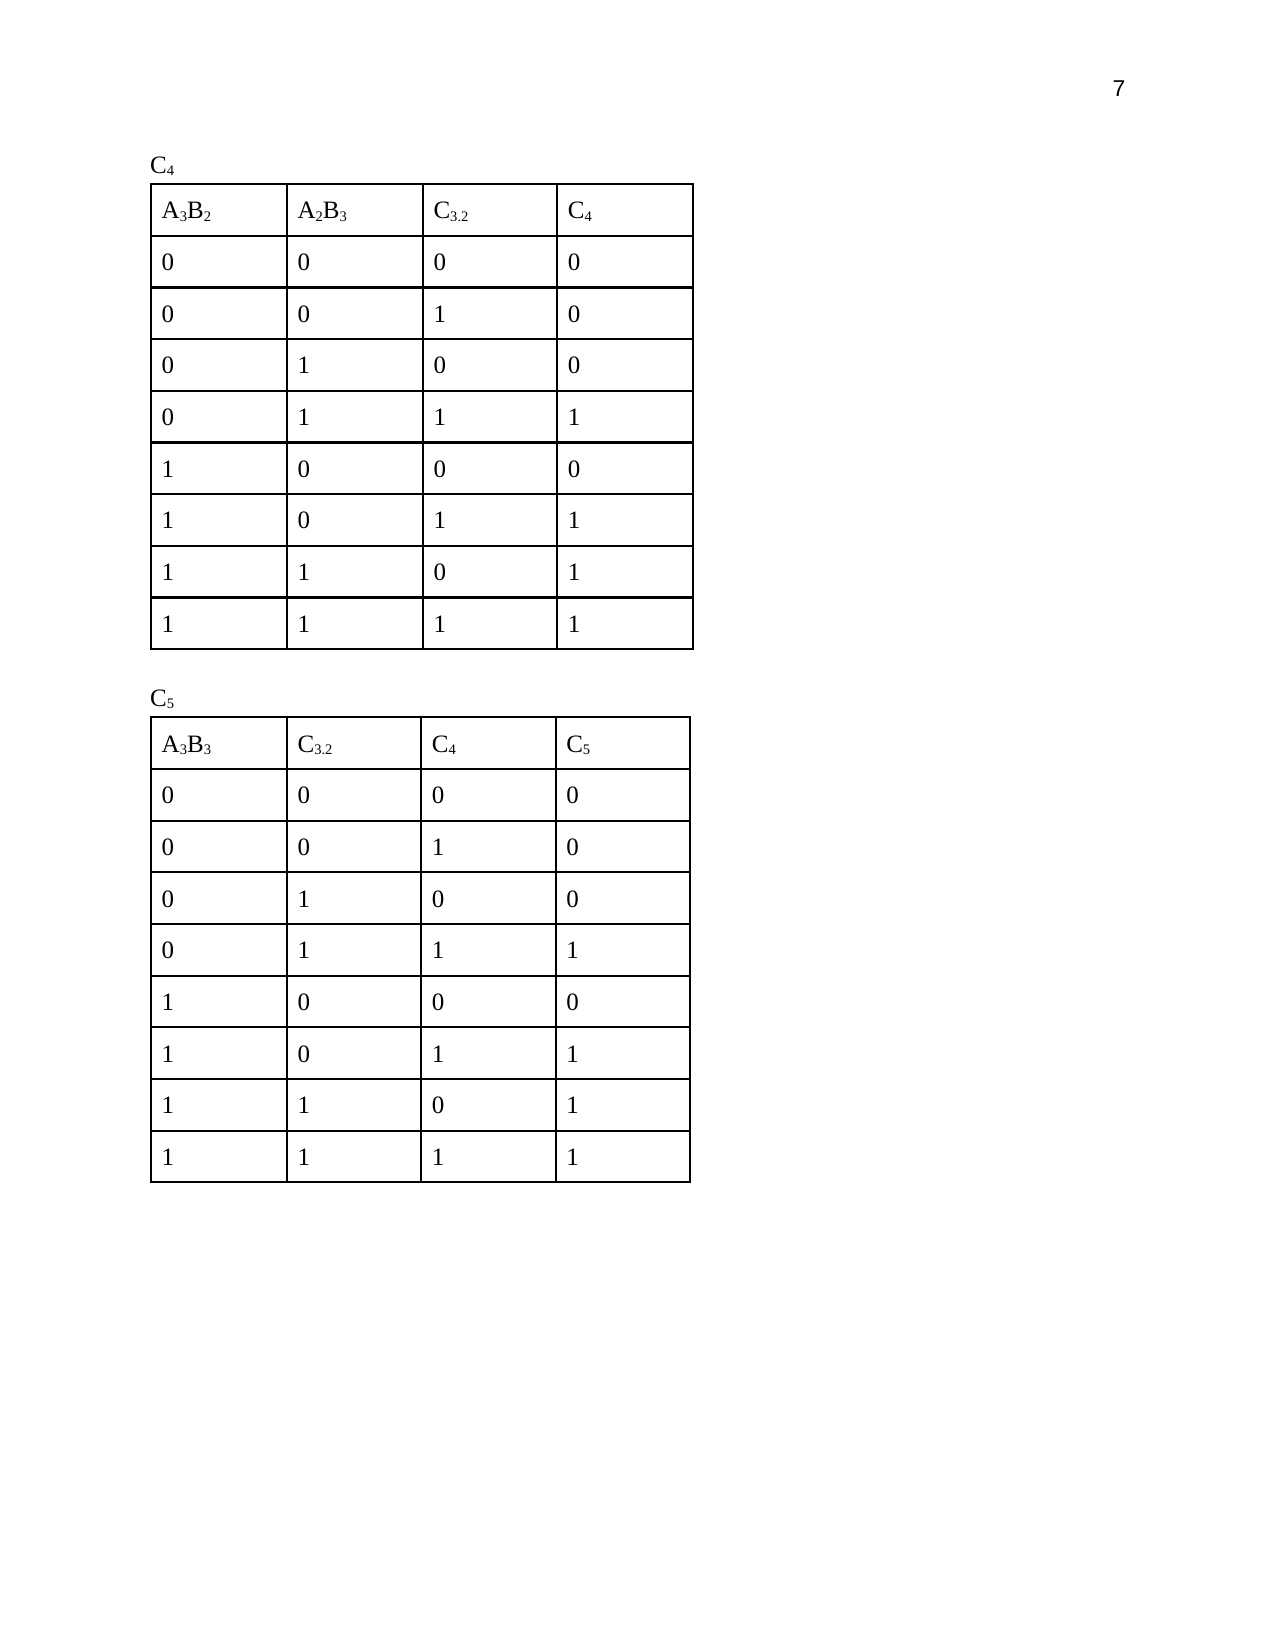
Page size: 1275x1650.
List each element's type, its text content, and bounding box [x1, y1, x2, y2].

table_cell 1 [557, 1080, 689, 1129]
table_header C3.2 [424, 185, 556, 235]
table_header C5 [557, 718, 689, 768]
table_cell 1 [152, 1080, 286, 1129]
table_cell 1 [424, 599, 556, 648]
table_cell 0 [288, 444, 422, 493]
table_cell 0 [422, 1080, 555, 1129]
table_cell 1 [422, 822, 555, 871]
table_cell 1 [422, 1028, 555, 1078]
table_cell 1 [288, 925, 420, 974]
table_cell 0 [422, 977, 555, 1026]
table_cell 1 [557, 925, 689, 974]
table_cell 0 [288, 1028, 420, 1078]
table_cell 1 [558, 392, 692, 441]
table_cell 0 [288, 770, 420, 819]
table_cell 1 [557, 1028, 689, 1078]
table_cell 0 [558, 340, 692, 390]
table_cell 1 [288, 599, 422, 648]
table_cell 1 [152, 599, 286, 648]
table_cell 0 [424, 340, 556, 390]
table_cell 0 [152, 392, 286, 441]
table_cell 0 [152, 770, 286, 819]
table_cell 1 [288, 1132, 420, 1181]
table_cell 0 [557, 873, 689, 923]
table_header A2B3 [288, 185, 422, 235]
table_cell 1 [424, 289, 556, 338]
text C4 [150, 150, 1125, 179]
table_cell 1 [288, 392, 422, 441]
table_header A3B3 [152, 718, 286, 768]
table_cell 0 [152, 237, 286, 286]
table_cell 0 [557, 770, 689, 819]
table_cell 0 [152, 289, 286, 338]
table_cell 0 [424, 237, 556, 286]
table_cell 1 [288, 340, 422, 390]
table_cell 0 [422, 770, 555, 819]
table_cell 1 [152, 1028, 286, 1078]
text C5 [150, 683, 1125, 712]
table_cell 1 [152, 444, 286, 493]
table_cell 0 [424, 547, 556, 596]
table_cell 0 [557, 977, 689, 1026]
table_header A3B2 [152, 185, 286, 235]
table_cell 1 [152, 1132, 286, 1181]
table_cell 1 [288, 1080, 420, 1129]
table_cell 0 [288, 977, 420, 1026]
table_cell 0 [558, 444, 692, 493]
table_cell 0 [558, 289, 692, 338]
table_cell 1 [152, 495, 286, 545]
table_cell 0 [288, 289, 422, 338]
table_cell 1 [152, 977, 286, 1026]
table_cell 1 [424, 495, 556, 545]
table_cell 0 [152, 822, 286, 871]
table_cell 0 [288, 237, 422, 286]
table_cell 0 [152, 925, 286, 974]
table_cell 1 [422, 925, 555, 974]
table_cell 0 [152, 873, 286, 923]
table_cell 1 [288, 873, 420, 923]
table_header C4 [558, 185, 692, 235]
table_cell 1 [422, 1132, 555, 1181]
table_cell 1 [557, 1132, 689, 1181]
table_cell 1 [558, 599, 692, 648]
table_cell 0 [152, 340, 286, 390]
table_cell 1 [424, 392, 556, 441]
table_cell 0 [558, 237, 692, 286]
table_cell 0 [424, 444, 556, 493]
table_cell 1 [152, 547, 286, 596]
table_cell 1 [558, 495, 692, 545]
table_cell 0 [557, 822, 689, 871]
table_header C3.2 [288, 718, 420, 768]
table_cell 0 [288, 822, 420, 871]
table_cell 1 [288, 547, 422, 596]
table_cell 0 [288, 495, 422, 545]
table_cell 0 [422, 873, 555, 923]
table_header C4 [422, 718, 555, 768]
table_cell 1 [558, 547, 692, 596]
